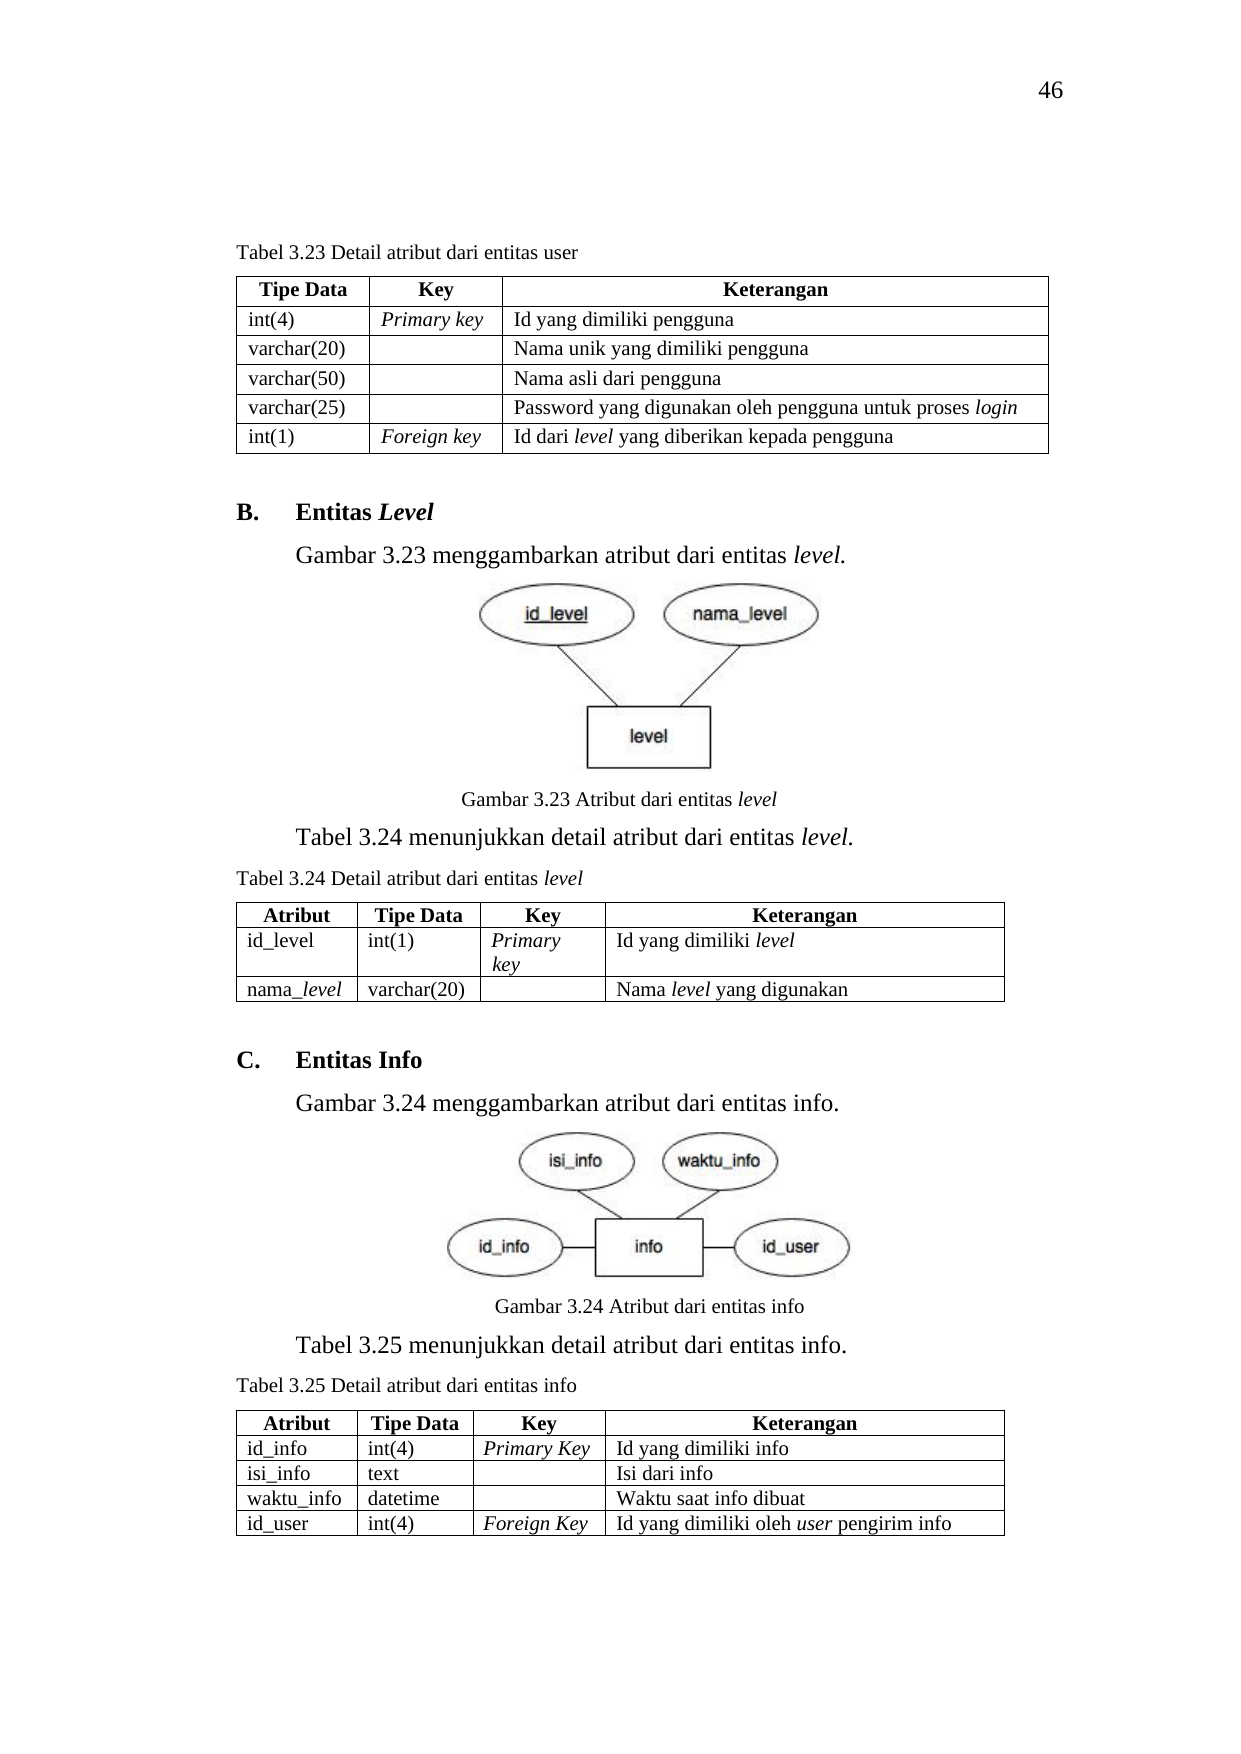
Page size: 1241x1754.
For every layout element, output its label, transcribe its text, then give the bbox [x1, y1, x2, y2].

text Tabel 3.23 Detail atribut dari entitas user [236, 240, 1063, 264]
table_cell id_level [237, 928, 357, 976]
table_cell isi_info [237, 1461, 357, 1485]
table_cell Primary key [481, 928, 605, 976]
table_cell Foreign key [370, 424, 502, 452]
table_cell Nama level yang digunakan [606, 977, 1004, 1001]
table_cell Foreign Key [474, 1511, 605, 1535]
table_header Keterangan [503, 277, 1048, 306]
table_header Keterangan [606, 903, 1004, 927]
table_cell int(1) [237, 424, 369, 452]
table_cell varchar(50) [237, 365, 369, 394]
table_cell nama_level [237, 977, 357, 1001]
text Tabel 3.24 menunjukkan detail atribut dari entitas level. [295, 822, 1063, 851]
table_cell [474, 1486, 605, 1510]
table_cell Id yang dimiliki pengguna [503, 307, 1048, 335]
text Gambar 3.24 menggambarkan atribut dari entitas info. [295, 1088, 1063, 1117]
table_cell Isi dari info [606, 1461, 1004, 1485]
table_cell Primary key [370, 307, 502, 335]
text Gambar 3.24 Atribut dari entitas info [236, 1294, 1063, 1318]
table_cell varchar(20) [237, 336, 369, 364]
table_header Keterangan [606, 1411, 1004, 1434]
table_cell int(4) [358, 1436, 473, 1460]
picture [478, 582, 822, 772]
picture [446, 1131, 853, 1280]
table_cell Id yang dimiliki info [606, 1436, 1004, 1460]
table_cell [370, 336, 502, 364]
table_cell [474, 1461, 605, 1485]
table_cell Waktu saat info dibuat [606, 1486, 1004, 1510]
table_header Key [370, 277, 502, 306]
table_cell [481, 977, 605, 1001]
table_cell Nama unik yang dimiliki pengguna [503, 336, 1048, 364]
table_header Tipe Data [358, 1411, 473, 1434]
text Gambar 3.23 menggambarkan atribut dari entitas level. [295, 540, 1063, 568]
text Gambar 3.23 Atribut dari entitas level [177, 786, 1063, 811]
table_cell varchar(25) [237, 395, 369, 423]
table_cell [370, 395, 502, 423]
table_cell Nama asli dari pengguna [503, 365, 1048, 394]
text Tabel 3.25 menunjukkan detail atribut dari entitas info. [295, 1330, 1063, 1359]
table_cell Primary Key [474, 1436, 605, 1460]
table_cell waktu_info [237, 1486, 357, 1510]
text Tabel 3.25 Detail atribut dari entitas info [236, 1373, 1063, 1397]
text Tabel 3.24 Detail atribut dari entitas level [236, 866, 1063, 890]
table_cell Id yang dimiliki level [606, 928, 1004, 976]
table_header Atribut [237, 1411, 357, 1434]
table_header Key [481, 903, 605, 927]
table_header Key [474, 1411, 605, 1434]
list Entitas Info [236, 1045, 1063, 1074]
table_header Atribut [237, 903, 357, 927]
table_cell int(4) [237, 307, 369, 335]
table_cell Id dari level yang diberikan kepada pengguna [503, 424, 1048, 452]
table_cell id_info [237, 1436, 357, 1460]
table_cell datetime [358, 1486, 473, 1510]
table_header Tipe Data [358, 903, 480, 927]
table_cell text [358, 1461, 473, 1485]
list Entitas Level [236, 497, 1063, 525]
table_cell Password yang digunakan oleh pengguna untuk proses login [503, 395, 1048, 423]
table_cell Id yang dimiliki oleh user pengirim info [606, 1511, 1004, 1535]
table_cell [370, 365, 502, 394]
table_cell varchar(20) [358, 977, 480, 1001]
table_cell int(1) [358, 928, 480, 976]
table_header Tipe Data [237, 277, 369, 306]
table_cell int(4) [358, 1511, 473, 1535]
table_cell id_user [237, 1511, 357, 1535]
